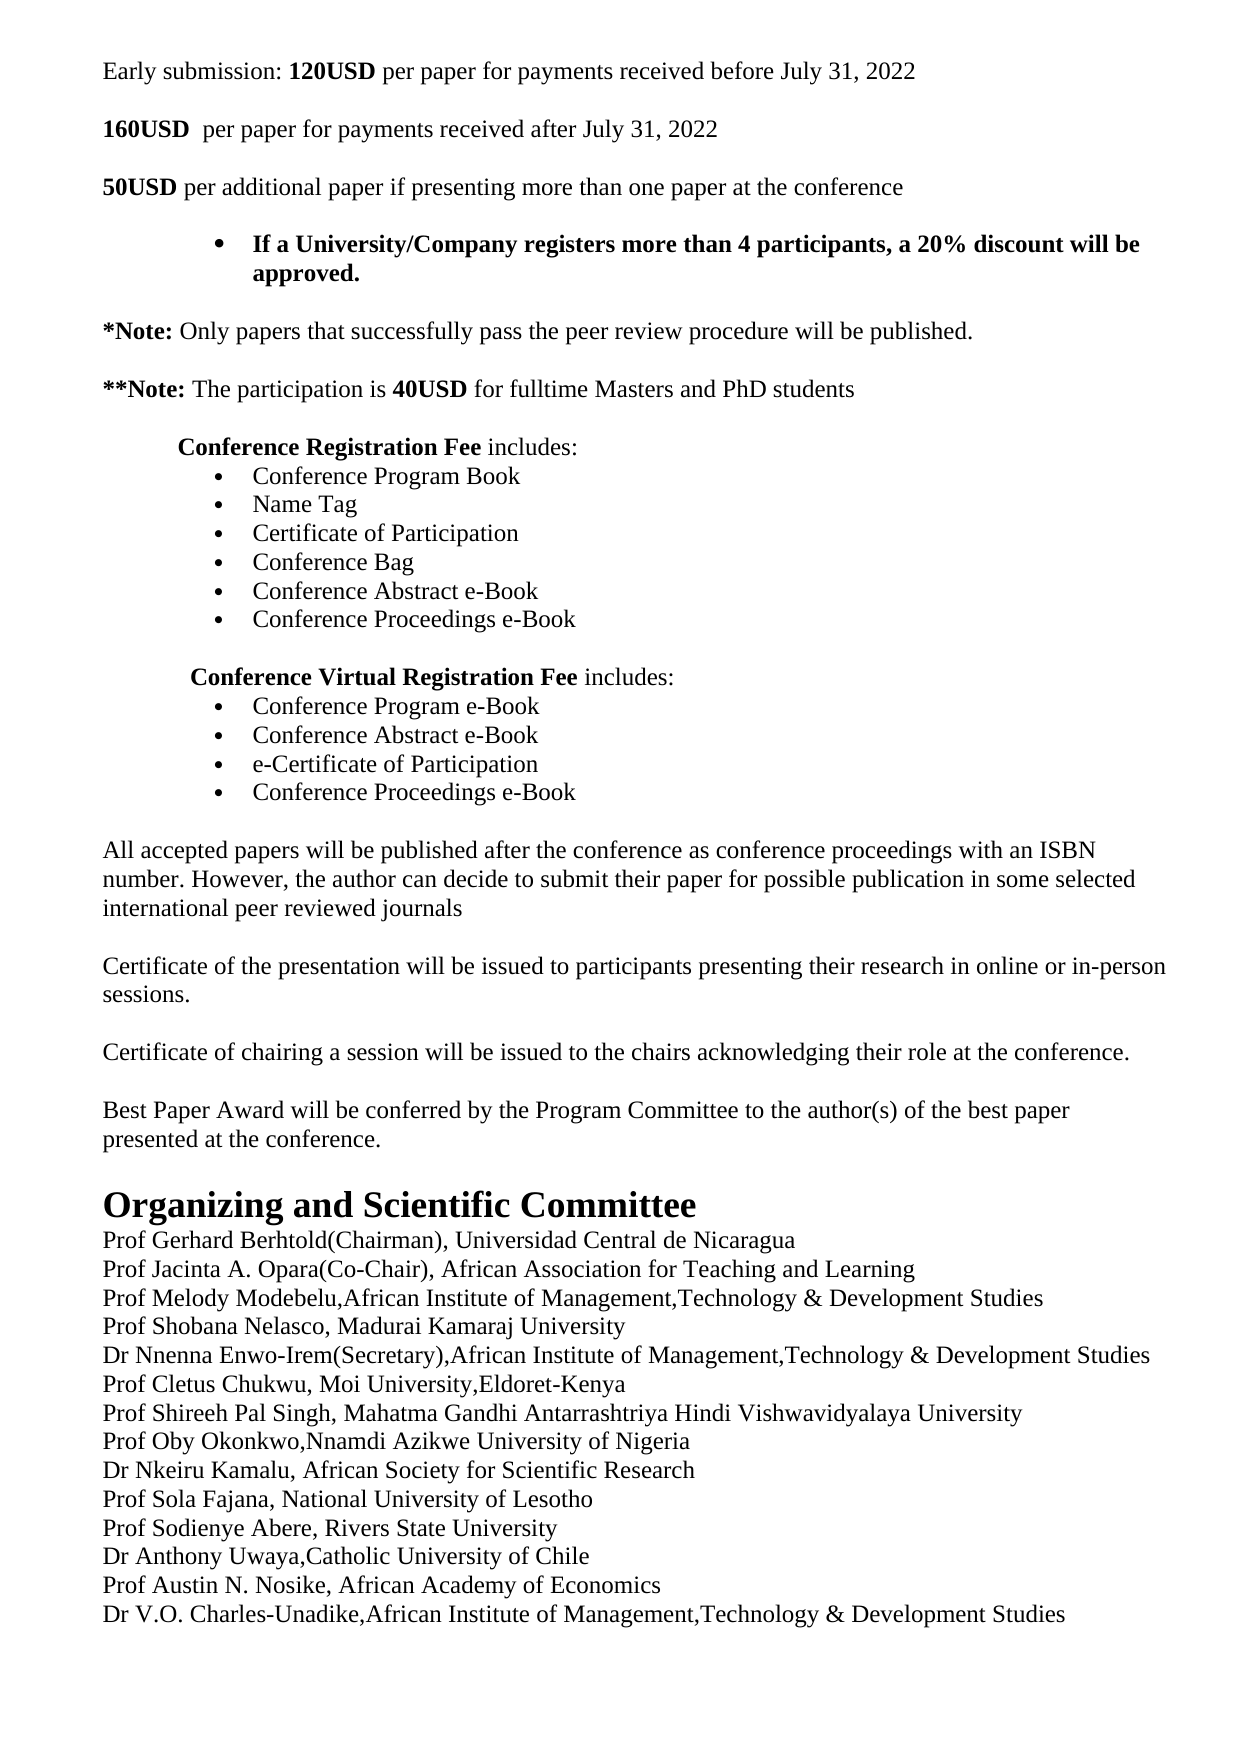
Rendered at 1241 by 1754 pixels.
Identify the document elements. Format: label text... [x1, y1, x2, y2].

text Prof Gerhard Berhtold(Chairman), Universidad Central de Nicaragua [102, 1225, 1171, 1254]
text Certificate of the presentation will be issued to participants presenting their research in online or in-person sessions. [102, 951, 1171, 1008]
text All accepted papers will be published after the conference as conference proceedings with an ISBN number. However, the author can decide to submit their paper for possible publication in some selected international peer reviewed journals [102, 835, 1171, 922]
text Dr Nkeiru Kamalu, African Society for Scientific Research [102, 1455, 1171, 1484]
list If a University/Company registers more than 4 participants, a 20% discount will be approved. [215, 229, 1171, 287]
list Conference Program e-Book [215, 691, 1063, 720]
list Conference Proceedings e-Book [215, 604, 1063, 633]
text Prof Melody Modebelu,African Institute of Management,Technology & Development Studies [102, 1283, 1171, 1311]
text *Note: Only papers that successfully pass the peer review procedure will be published. [102, 316, 1171, 345]
text Organizing and Scientific Committee [102, 1182, 1171, 1225]
list Conference Abstract e-Book [215, 576, 1063, 604]
text Dr Nnenna Enwo-Irem(Secretary),African Institute of Management,Technology & Development Studies [102, 1340, 1171, 1369]
text Certificate of chairing a session will be issued to the chairs acknowledging their role at the conference. [102, 1037, 1171, 1066]
text Dr Anthony Uwaya,Catholic University of Chile [102, 1541, 1171, 1570]
text Early submission: 120USD per paper for payments received before July 31, 2022​​​ 160USD per paper for payments received after July 31, 2022 [102, 56, 1171, 142]
text Prof Shireeh Pal Singh, Mahatma Gandhi Antarrashtriya Hindi Vishwavidyalaya University [102, 1398, 1171, 1426]
text Conference Registration Fee includes: [177, 432, 1063, 461]
text Prof Oby Okonkwo,Nnamdi Azikwe University of Nigeria [102, 1426, 1171, 1455]
list Name Tag [215, 489, 1063, 518]
list Conference Bag [215, 547, 1063, 576]
text Conference Virtual Registration Fee includes: [177, 662, 1063, 691]
text 50USD per additional paper if presenting more than one paper at the conference [102, 172, 1171, 200]
text Dr V.O. Charles-Unadike,African Institute of Management,Technology & Development Studies [102, 1599, 1171, 1628]
text **Note: The participation is 40USD for fulltime Masters and PhD students [102, 374, 1171, 403]
list Certificate of Participation [215, 518, 1063, 547]
text Prof Jacinta A. Opara(Co-Chair), African Association for Teaching and Learning [102, 1254, 1171, 1283]
text Prof Sola Fajana, National University of Lesotho [102, 1484, 1171, 1513]
text Best Paper Award will be conferred by the Program Committee to the author(s) of the best paper presented at the conference. [102, 1095, 1171, 1153]
list Conference Proceedings e-Book [215, 777, 1063, 806]
text Prof Cletus Chukwu, Moi University,Eldoret-Kenya [102, 1369, 1171, 1398]
text Prof Shobana Nelasco, Madurai Kamaraj University [102, 1311, 1171, 1340]
text Prof Sodienye Abere, Rivers State University [102, 1513, 1171, 1541]
list Conference Program Book [215, 461, 1063, 489]
text Prof Austin N. Nosike, African Academy of Economics [102, 1570, 1171, 1599]
list e-Certificate of Participation [215, 749, 1063, 777]
list Conference Abstract e-Book [215, 720, 1063, 749]
